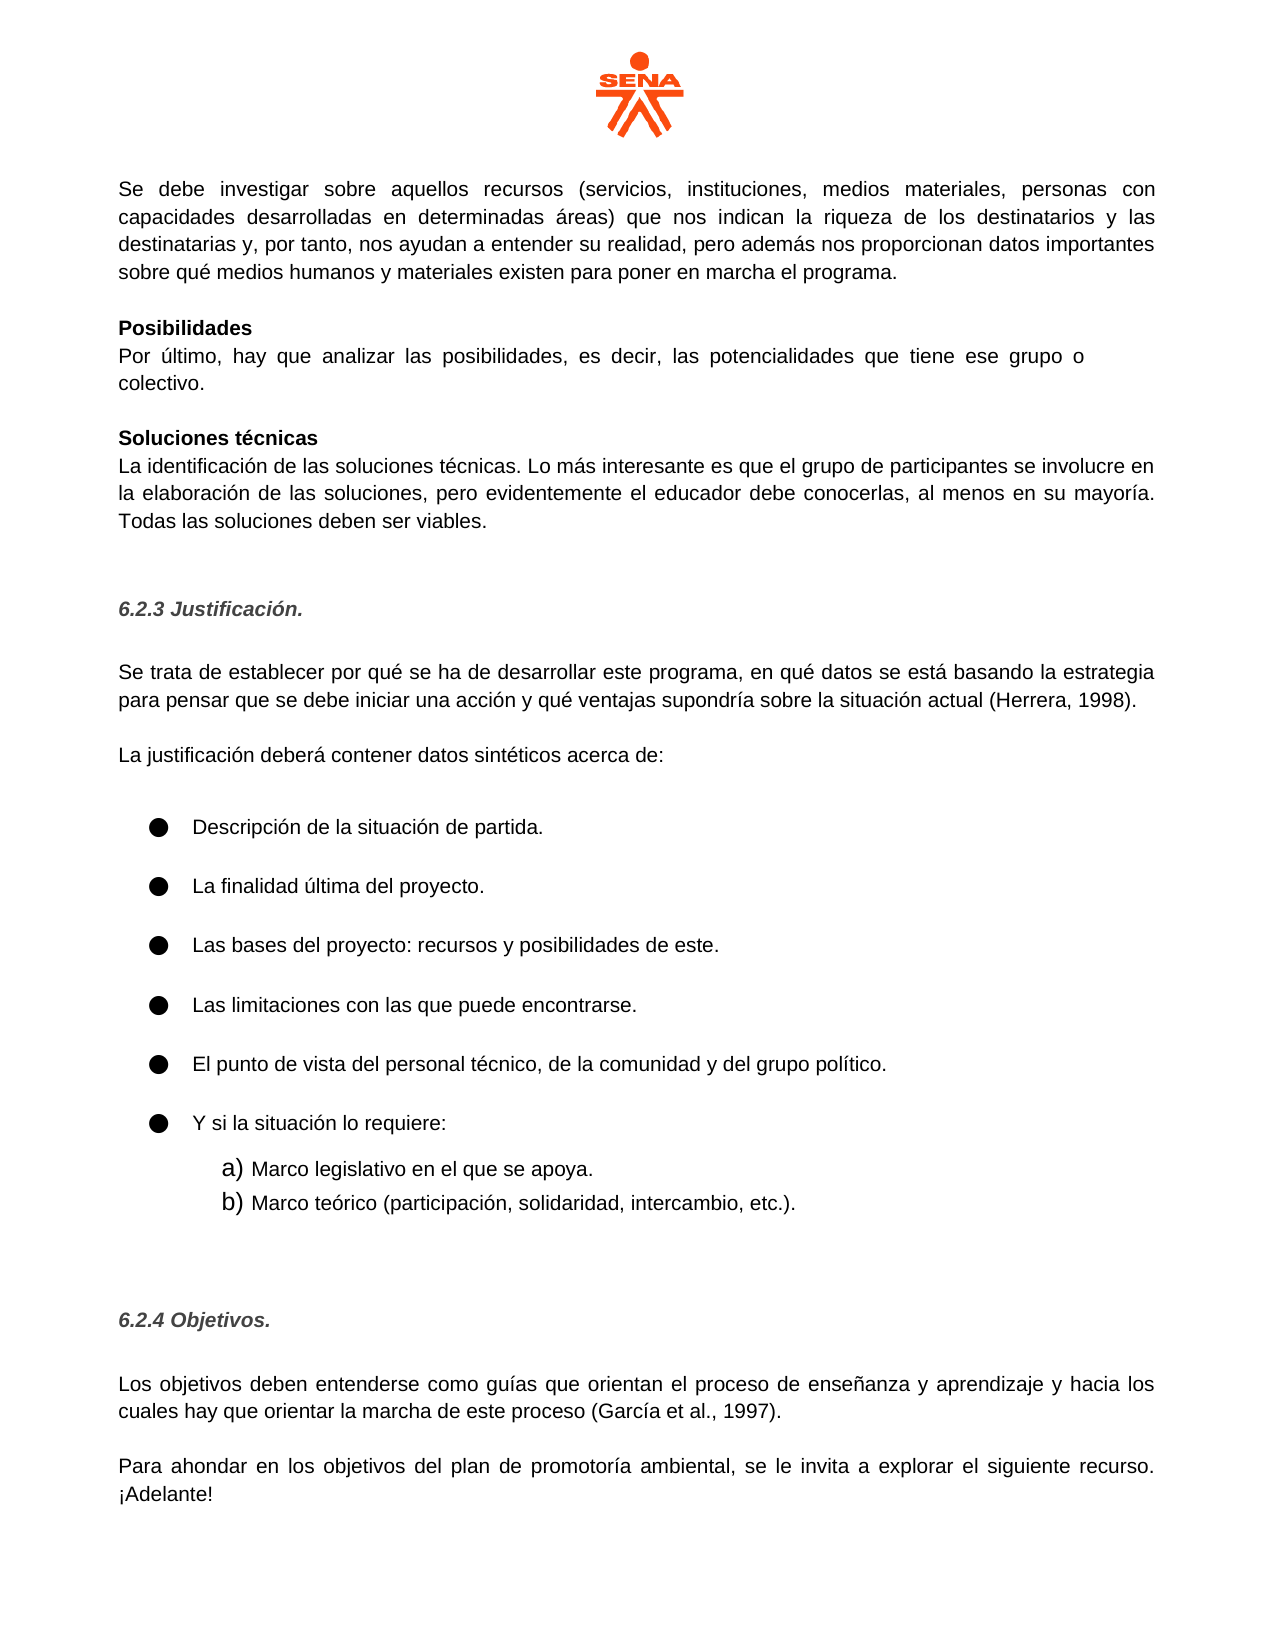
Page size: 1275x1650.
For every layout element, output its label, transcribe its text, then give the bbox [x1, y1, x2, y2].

list Las limitaciones con las que puede encontrarse. [148, 975, 1157, 1026]
list Marco legislativo en el que se apoya. [221, 1153, 1157, 1182]
text Se trata de establecer por qué se ha de desarrollar este programa, en qué datos se está basando la estrategia para pensar que se debe iniciar una acción y qué ventajas supondría sobre la situación actual (Herrera, 1998). [118, 660, 1157, 712]
picture [585, 48, 690, 142]
text La identificación de las soluciones técnicas. Lo más interesante es que el grupo de participantes se involucre en la elaboración de las soluciones, pero evidentemente el educador debe conocerlas, al menos en su mayoría. Todas las soluciones deben ser viables. [118, 453, 1157, 532]
list La finalidad última del proyecto. [148, 857, 1157, 908]
subtitle 6.2.4 Objetivos. [118, 1308, 1157, 1332]
text Por último, hay que analizar las posibilidades, es decir, las potencialidades que tiene ese grupo o colectivo. [118, 343, 1086, 395]
text La justificación deberá contener datos sintéticos acerca de: [118, 743, 971, 767]
list Marco teórico (participación, solidaridad, intercambio, etc.). [221, 1187, 1157, 1216]
text Soluciones técnicas [118, 426, 1157, 450]
subtitle 6.2.3 Justificación. [118, 597, 1157, 621]
text Para ahondar en los objetivos del plan de promotoría ambiental, se le invita a explorar el siguiente recurso. ¡Adelante! [118, 1454, 1157, 1506]
list Las bases del proyecto: recursos y posibilidades de este. [148, 916, 1157, 967]
text Posibilidades [118, 316, 1086, 339]
list El punto de vista del personal técnico, de la comunidad y del grupo político. [148, 1034, 1086, 1085]
text Se debe investigar sobre aquellos recursos (servicios, instituciones, medios materiales, personas con capacidades desarrolladas en determinadas áreas) que nos indican la riqueza de los destinatarios y las destinatarias y, por tanto, nos ayudan a entender su realidad, pero además nos proporcionan datos importantes sobre qué medios humanos y materiales existen para poner en marcha el programa. [118, 177, 1157, 284]
list Descripción de la situación de partida. [148, 798, 1157, 849]
text Los objetivos deben entenderse como guías que orientan el proceso de enseñanza y aprendizaje y hacia los cuales hay que orientar la marcha de este proceso (García et al., 1997). [118, 1372, 1157, 1423]
list Y si la situación lo requiere: [148, 1093, 1157, 1144]
